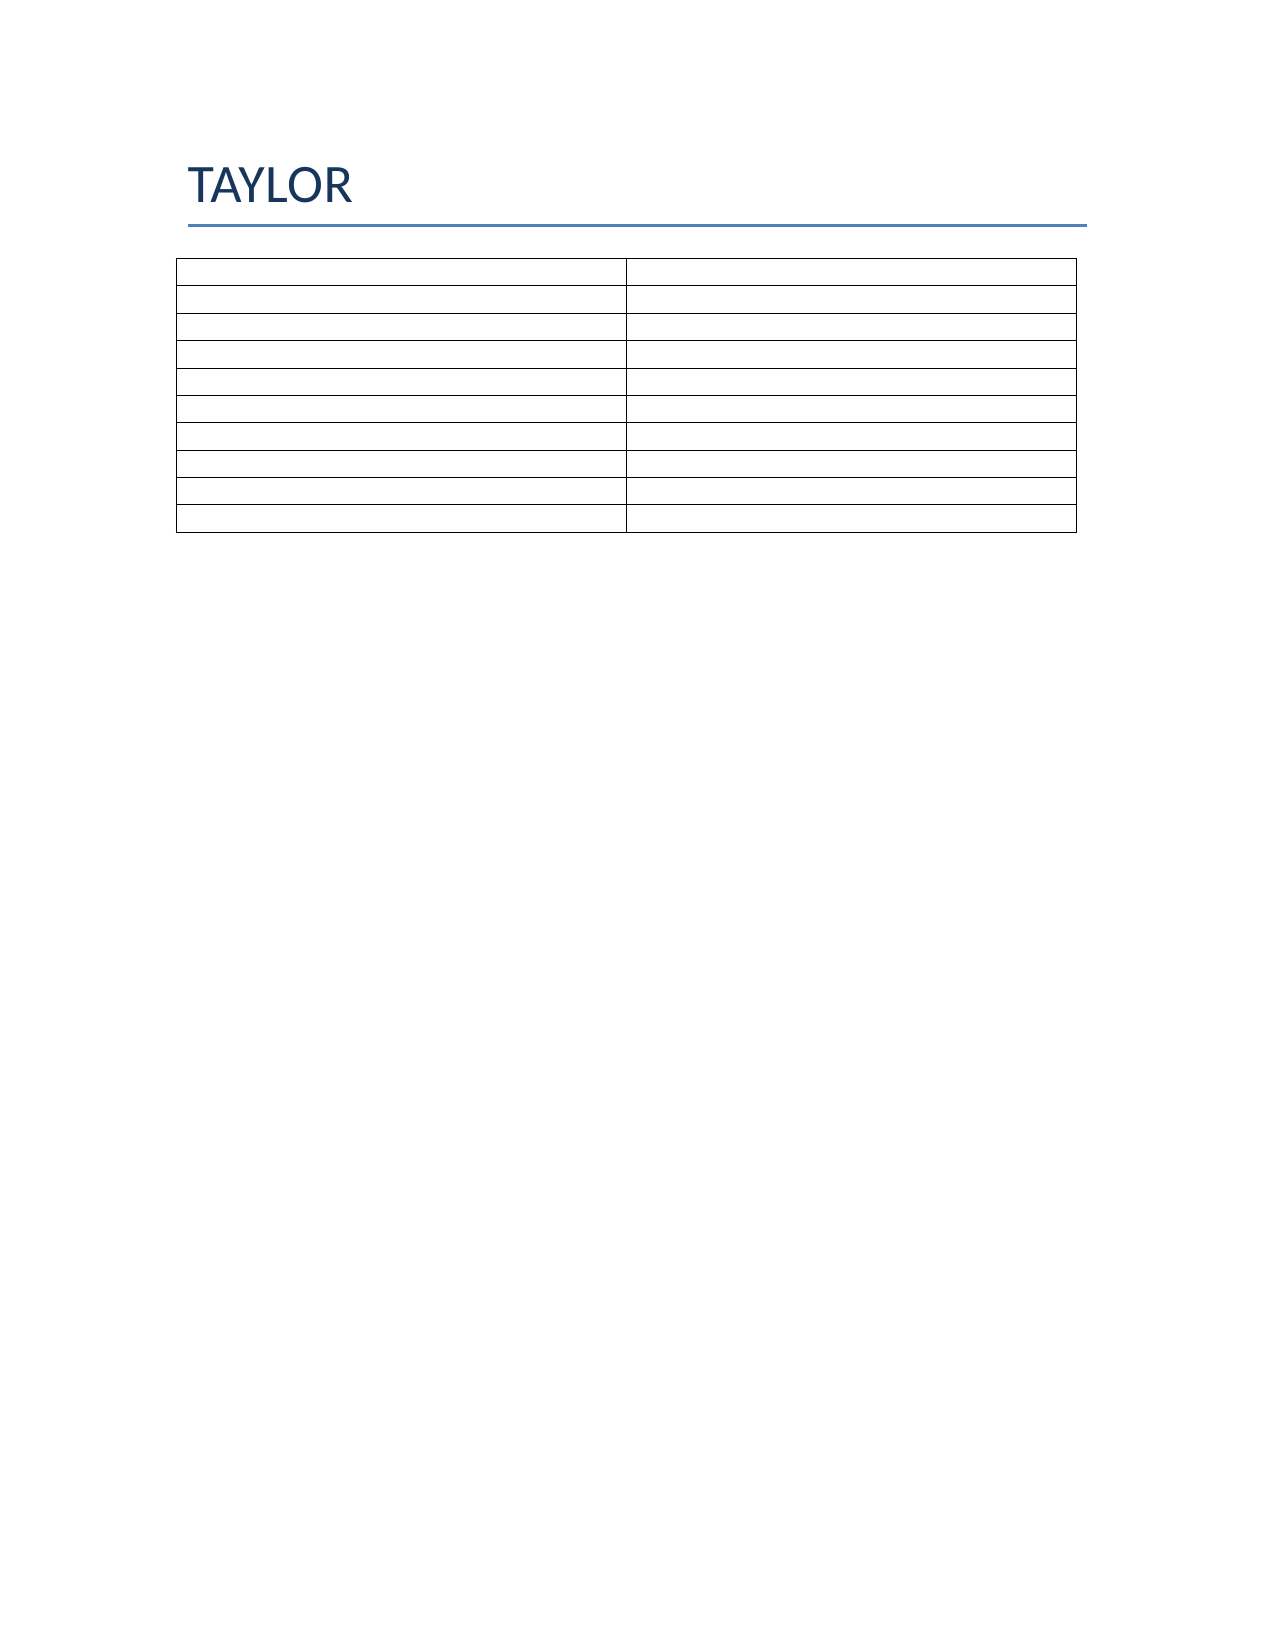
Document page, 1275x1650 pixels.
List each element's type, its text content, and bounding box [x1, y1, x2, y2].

table_cell [627, 314, 1076, 340]
table_cell [627, 451, 1076, 477]
table_cell [177, 369, 626, 395]
table_cell [627, 369, 1076, 395]
table_cell [177, 314, 626, 340]
table_cell [177, 286, 626, 313]
table_cell [627, 341, 1076, 367]
table_cell [177, 423, 626, 449]
table_cell [627, 478, 1076, 504]
table_cell [627, 396, 1076, 422]
title TAYLOR [187, 150, 1087, 227]
table_cell [627, 505, 1076, 532]
table_header [627, 259, 1076, 285]
table_cell [177, 451, 626, 477]
table_cell [627, 423, 1076, 449]
table_cell [627, 286, 1076, 313]
table_cell [177, 396, 626, 422]
table_header [177, 259, 626, 285]
table_cell [177, 505, 626, 532]
table_cell [177, 341, 626, 367]
table_cell [177, 478, 626, 504]
